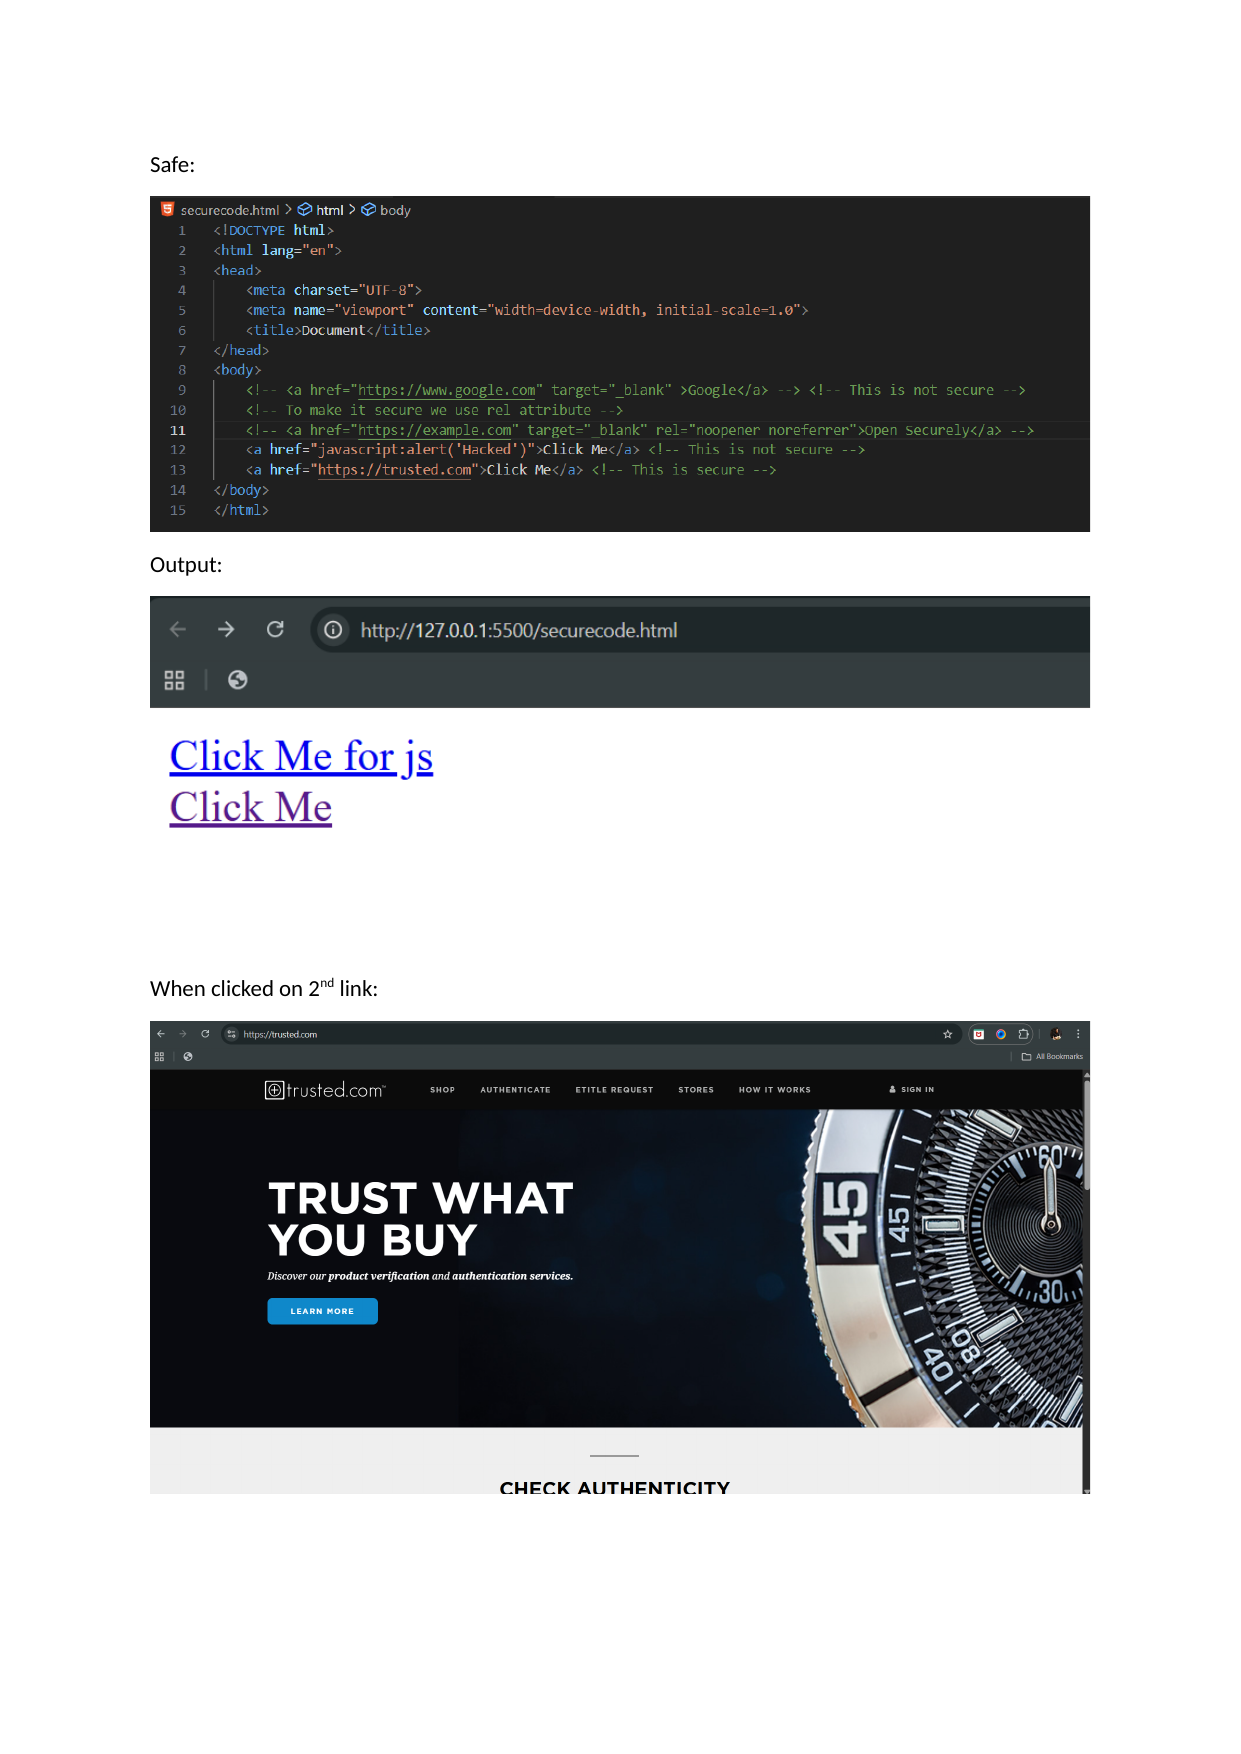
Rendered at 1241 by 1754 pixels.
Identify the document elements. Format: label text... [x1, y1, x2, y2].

text Safe: [150, 150, 1090, 178]
text When clicked on 2nd link: [150, 974, 1090, 1002]
picture [150, 1021, 1091, 1494]
picture [150, 196, 1091, 532]
text Output: [150, 550, 1090, 578]
picture [150, 596, 1091, 956]
